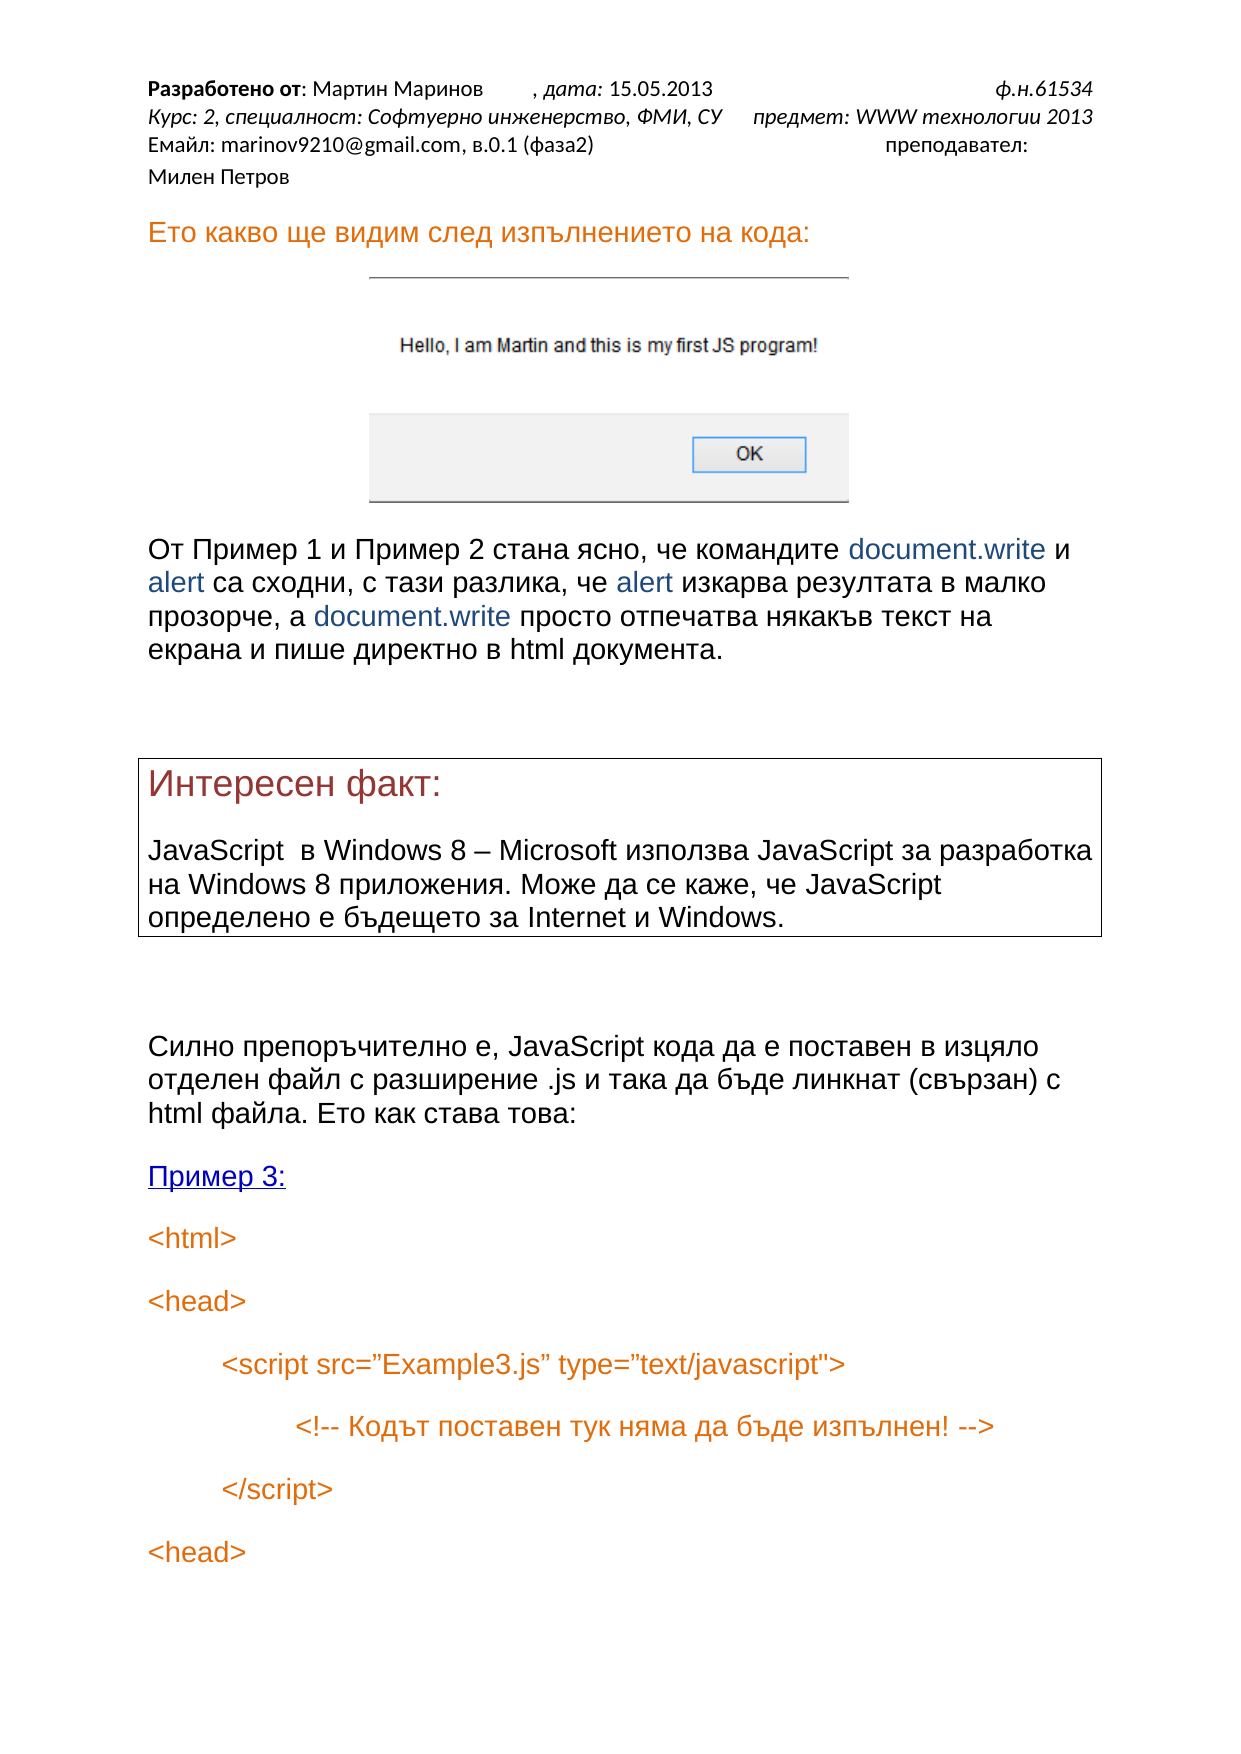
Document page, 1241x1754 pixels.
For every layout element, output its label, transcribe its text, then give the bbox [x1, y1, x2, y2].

text Ето какво ще видим след изпълнението на кода: [148, 215, 1093, 248]
text <html> [148, 1221, 1093, 1255]
text <script src=”Example3.js” type=”text/javascript"> [148, 1347, 1093, 1380]
text JavaScript в Windows 8 – Microsoft използва JavaScript за разработка на Windows 8 приложения. Може да се каже, че JavaScript определено е бъдещето за Internet и Windows. [139, 830, 1101, 936]
picture [369, 277, 849, 503]
text Силно препоръчително е, JavaScript кода да е поставен в изцяло отделен файл с разширение .js и така да бъде линкнат (свързан) с html файла. Ето как става това: [148, 1029, 1093, 1129]
text От Пример 1 и Пример 2 стана ясно, че командите document.write и alert са сходни, с тази разлика, че alert изкарва резултата в малко прозорче, а document.write просто отпечатва някакъв текст на екрана и пише директно в html документа. [148, 532, 1093, 666]
text <head> [148, 1284, 1093, 1317]
text <head> [148, 1535, 1093, 1568]
text <!-- Кодът поставен тук няма да бъде изпълнен! --> [148, 1409, 1093, 1443]
text Интересен факт: [139, 759, 1101, 804]
text </script> [148, 1472, 1093, 1506]
text Пример 3: [148, 1158, 1093, 1192]
